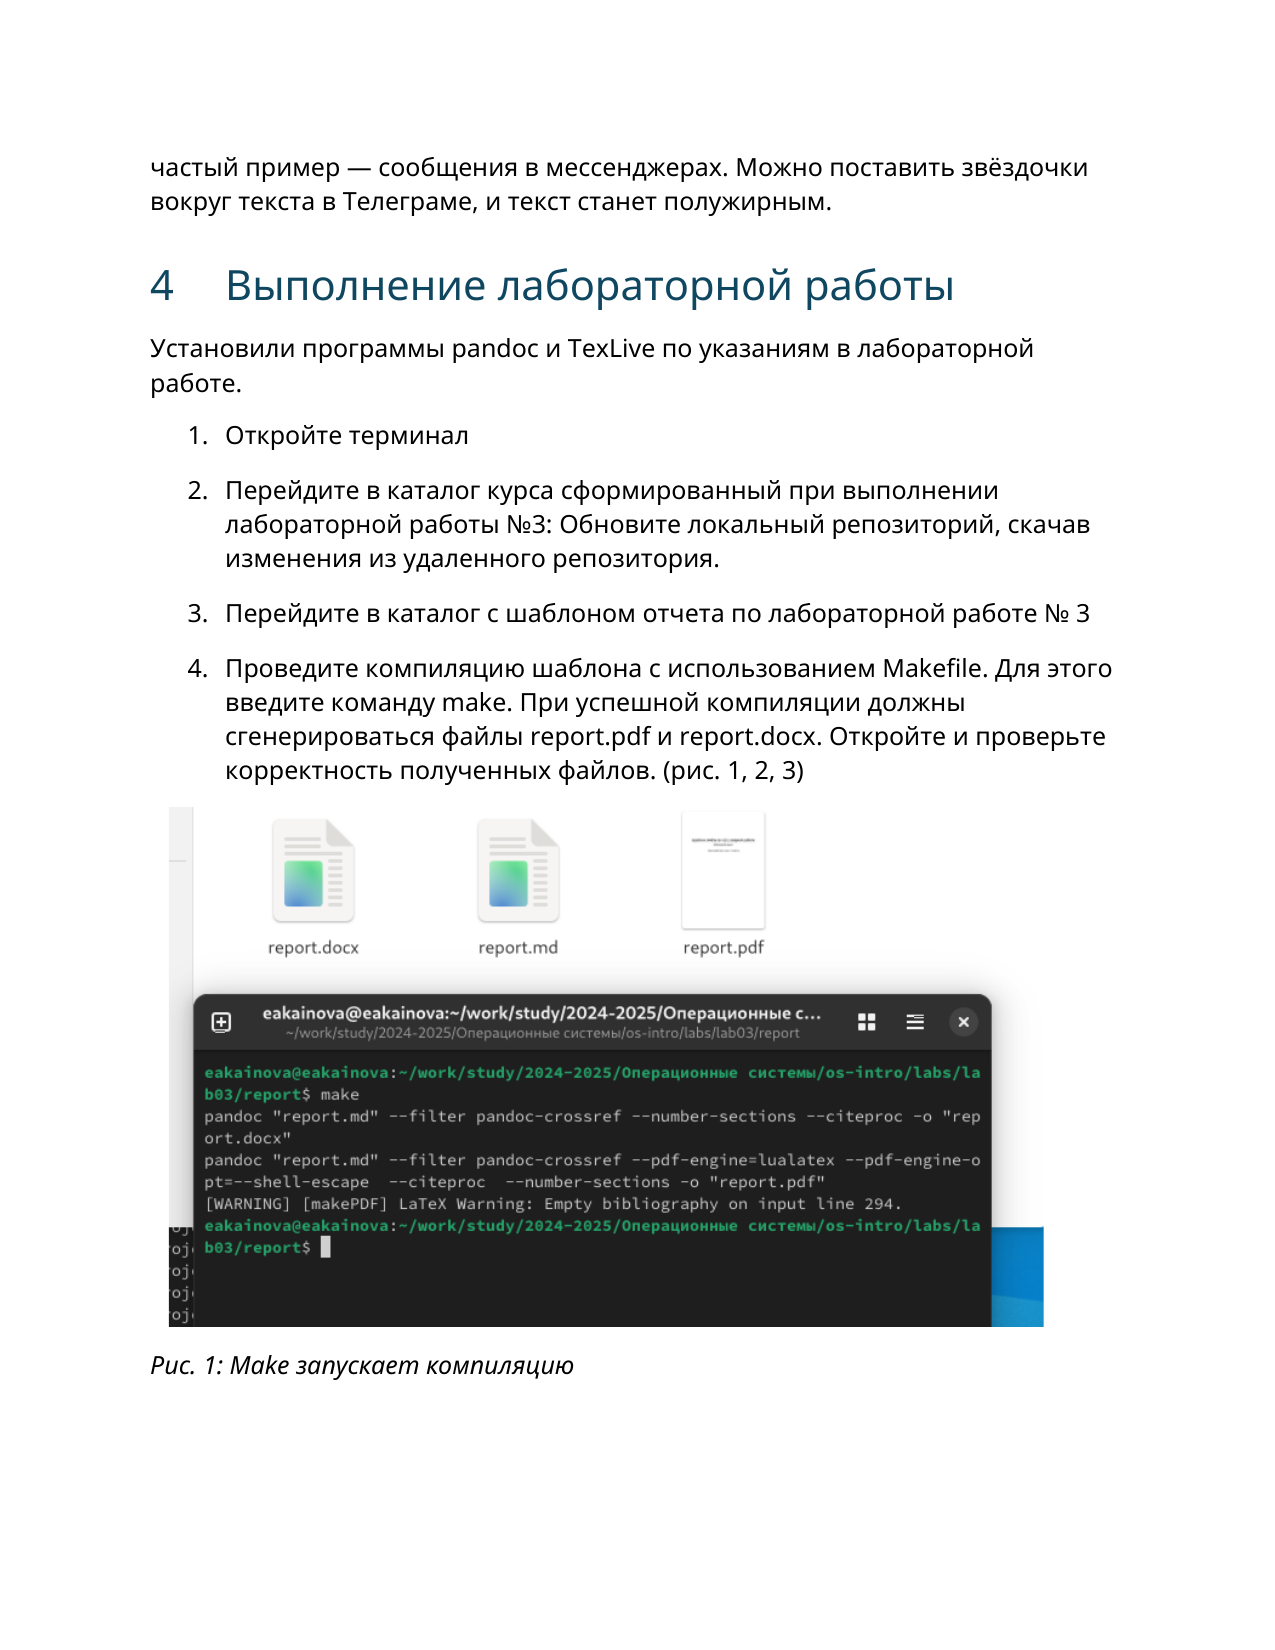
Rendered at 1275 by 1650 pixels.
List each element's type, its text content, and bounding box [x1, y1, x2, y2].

picture [168, 807, 1044, 1327]
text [150, 150, 1125, 218]
subtitle 4 Выполнение лабораторной работы [150, 256, 1125, 312]
list Перейдите в каталог с шаблоном отчета по лабораторной работе № 3 [187, 596, 1125, 630]
list Откройте терминал [187, 418, 1125, 452]
text Рис. 1: Make запускает компиляцию [150, 1347, 1125, 1381]
list Перейдите в каталог курса сформированный при выполнении лабораторной работы №3: Обновите локальный репозиторий, скачав изменения из удаленного репозитория. [187, 473, 1125, 575]
list Проведите компиляцию шаблона с использованием Makefile. Для этого введите команду make. При успешной компиляции должны сгенерироваться файлы report.pdf и report.docx. Откройте и проверьте корректность полученных файлов. (рис. 1, 2, 3) [187, 651, 1125, 787]
text Установили программы pandoc и TexLive по указаниям в лабораторной работе. [150, 331, 1125, 399]
